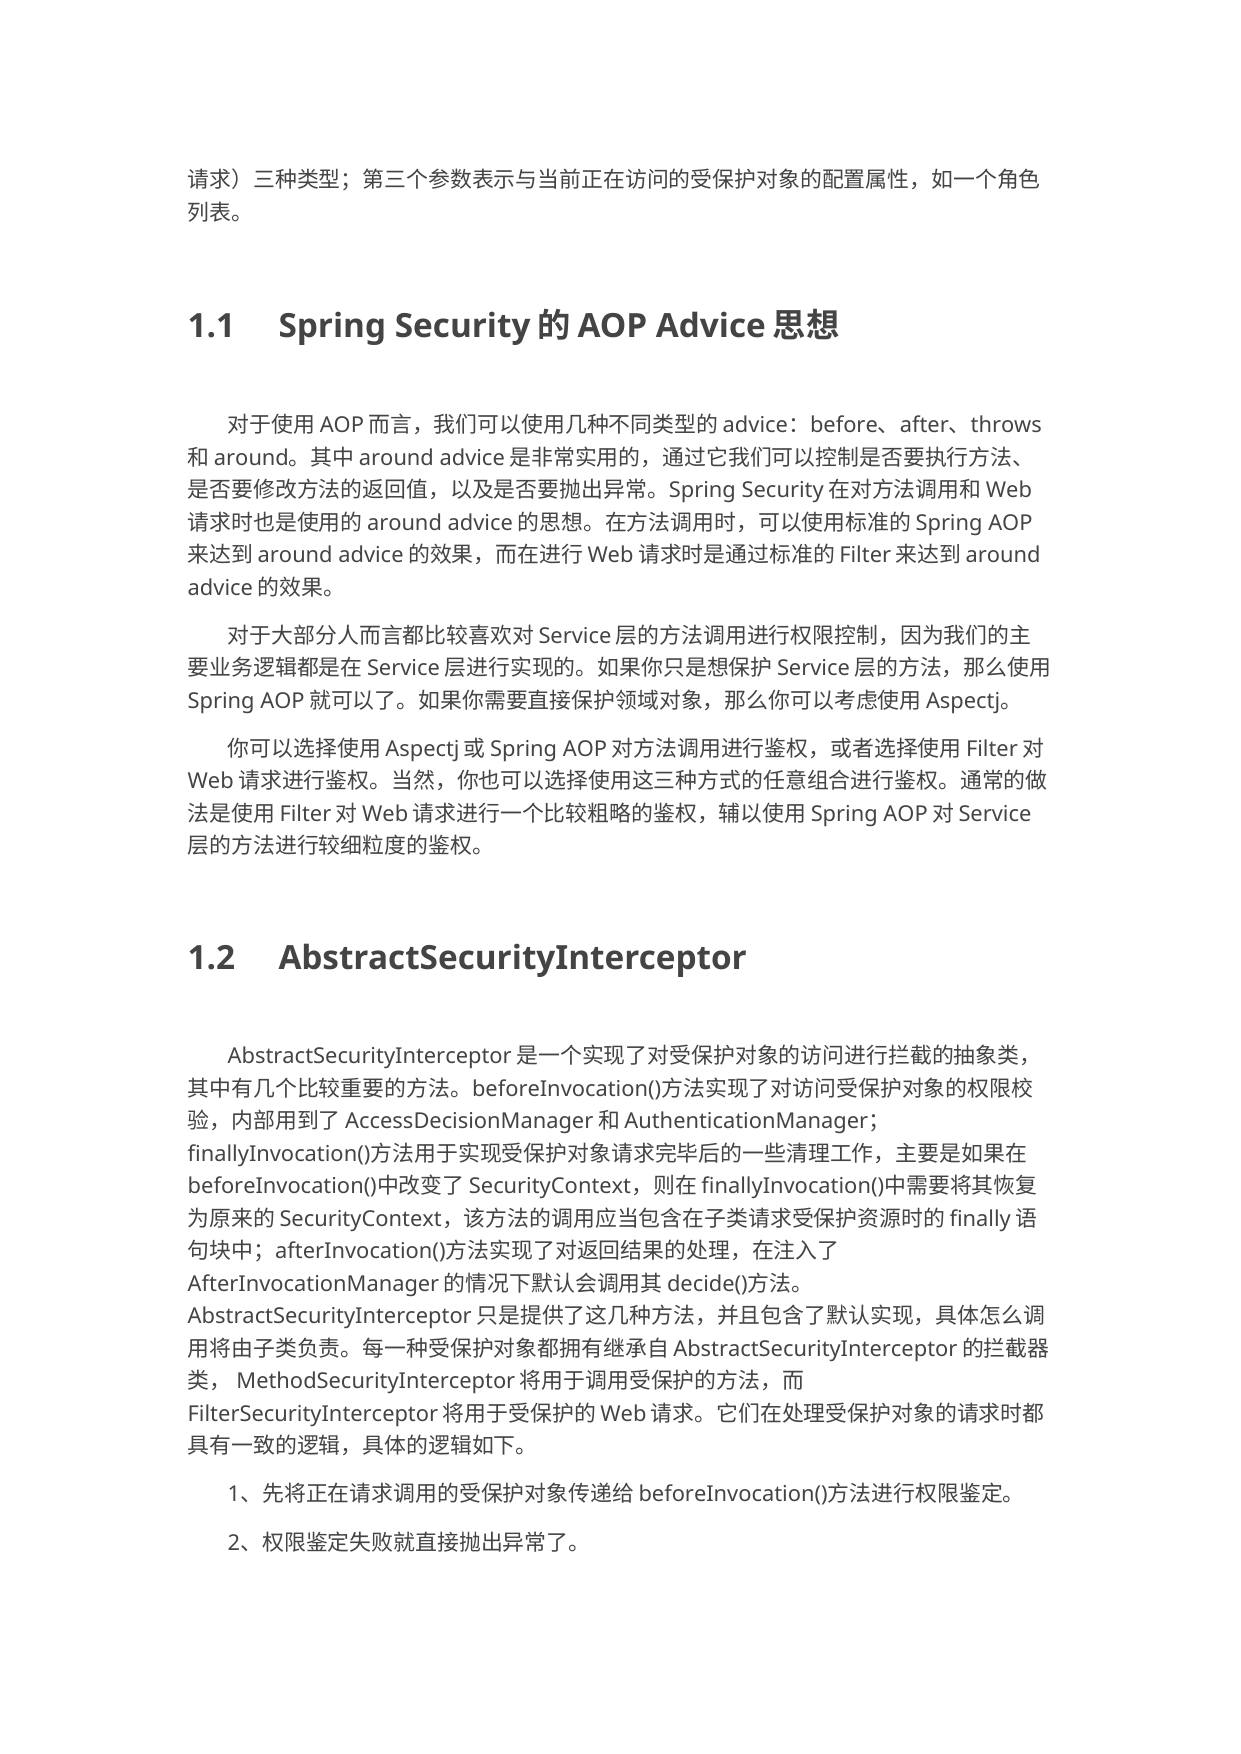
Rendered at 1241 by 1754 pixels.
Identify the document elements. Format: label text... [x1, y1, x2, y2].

text 你可以选择使用Aspectj或Spring AOP对方法调用进行鉴权，或者选择使用Filter对Web请求进行鉴权。当然，你也可以选择使用这三种方式的任意组合进行鉴权。通常的做法是使用Filter对Web请求进行一个比较粗略的鉴权，辅以使用Spring AOP对Service层的方法进行较细粒度的鉴权。 [187, 730, 1053, 860]
text 对于大部分人而言都比较喜欢对Service层的方法调用进行权限控制，因为我们的主要业务逻辑都是在Service层进行实现的。如果你只是想保护Service层的方法，那么使用Spring AOP就可以了。如果你需要直接保护领域对象，那么你可以考虑使用Aspectj。 [187, 617, 1053, 715]
text AbstractSecurityInterceptor是一个实现了对受保护对象的访问进行拦截的抽象类，其中有几个比较重要的方法。beforeInvocation()方法实现了对访问受保护对象的权限校验，内部用到了AccessDecisionManager和AuthenticationManager；finallyInvocation()方法用于实现受保护对象请求完毕后的一些清理工作，主要是如果在beforeInvocation()中改变了SecurityContext，则在finallyInvocation()中需要将其恢复为原来的SecurityContext，该方法的调用应当包含在子类请求受保护资源时的finally语句块中；afterInvocation()方法实现了对返回结果的处理，在注入了AfterInvocationManager的情况下默认会调用其decide()方法。AbstractSecurityInterceptor只是提供了这几种方法，并且包含了默认实现，具体怎么调用将由子类负责。每一种受保护对象都拥有继承自AbstractSecurityInterceptor的拦截器类， MethodSecurityInterceptor将用于调用受保护的方法，而FilterSecurityInterceptor将用于受保护的Web请求。它们在处理受保护对象的请求时都具有一致的逻辑，具体的逻辑如下。 [187, 1038, 1053, 1460]
text 1、先将正在请求调用的受保护对象传递给beforeInvocation()方法进行权限鉴定。 [187, 1476, 1053, 1508]
text 2、权限鉴定失败就直接抛出异常了。 [187, 1524, 1053, 1557]
text 对于使用AOP而言，我们可以使用几种不同类型的advice：before、after、throws和around。其中around advice是非常实用的，通过它我们可以控制是否要执行方法、是否要修改方法的返回值，以及是否要抛出异常。Spring Security在对方法调用和Web请求时也是使用的around advice的思想。在方法调用时，可以使用标准的Spring AOP来达到around advice的效果，而在进行Web请求时是通过标准的Filter来达到around advice的效果。 [187, 407, 1053, 602]
subtitle 1.2 AbstractSecurityInterceptor [187, 924, 1053, 989]
subtitle 1.1 Spring Security的AOP Advice思想 [187, 291, 1053, 356]
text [187, 162, 1053, 227]
